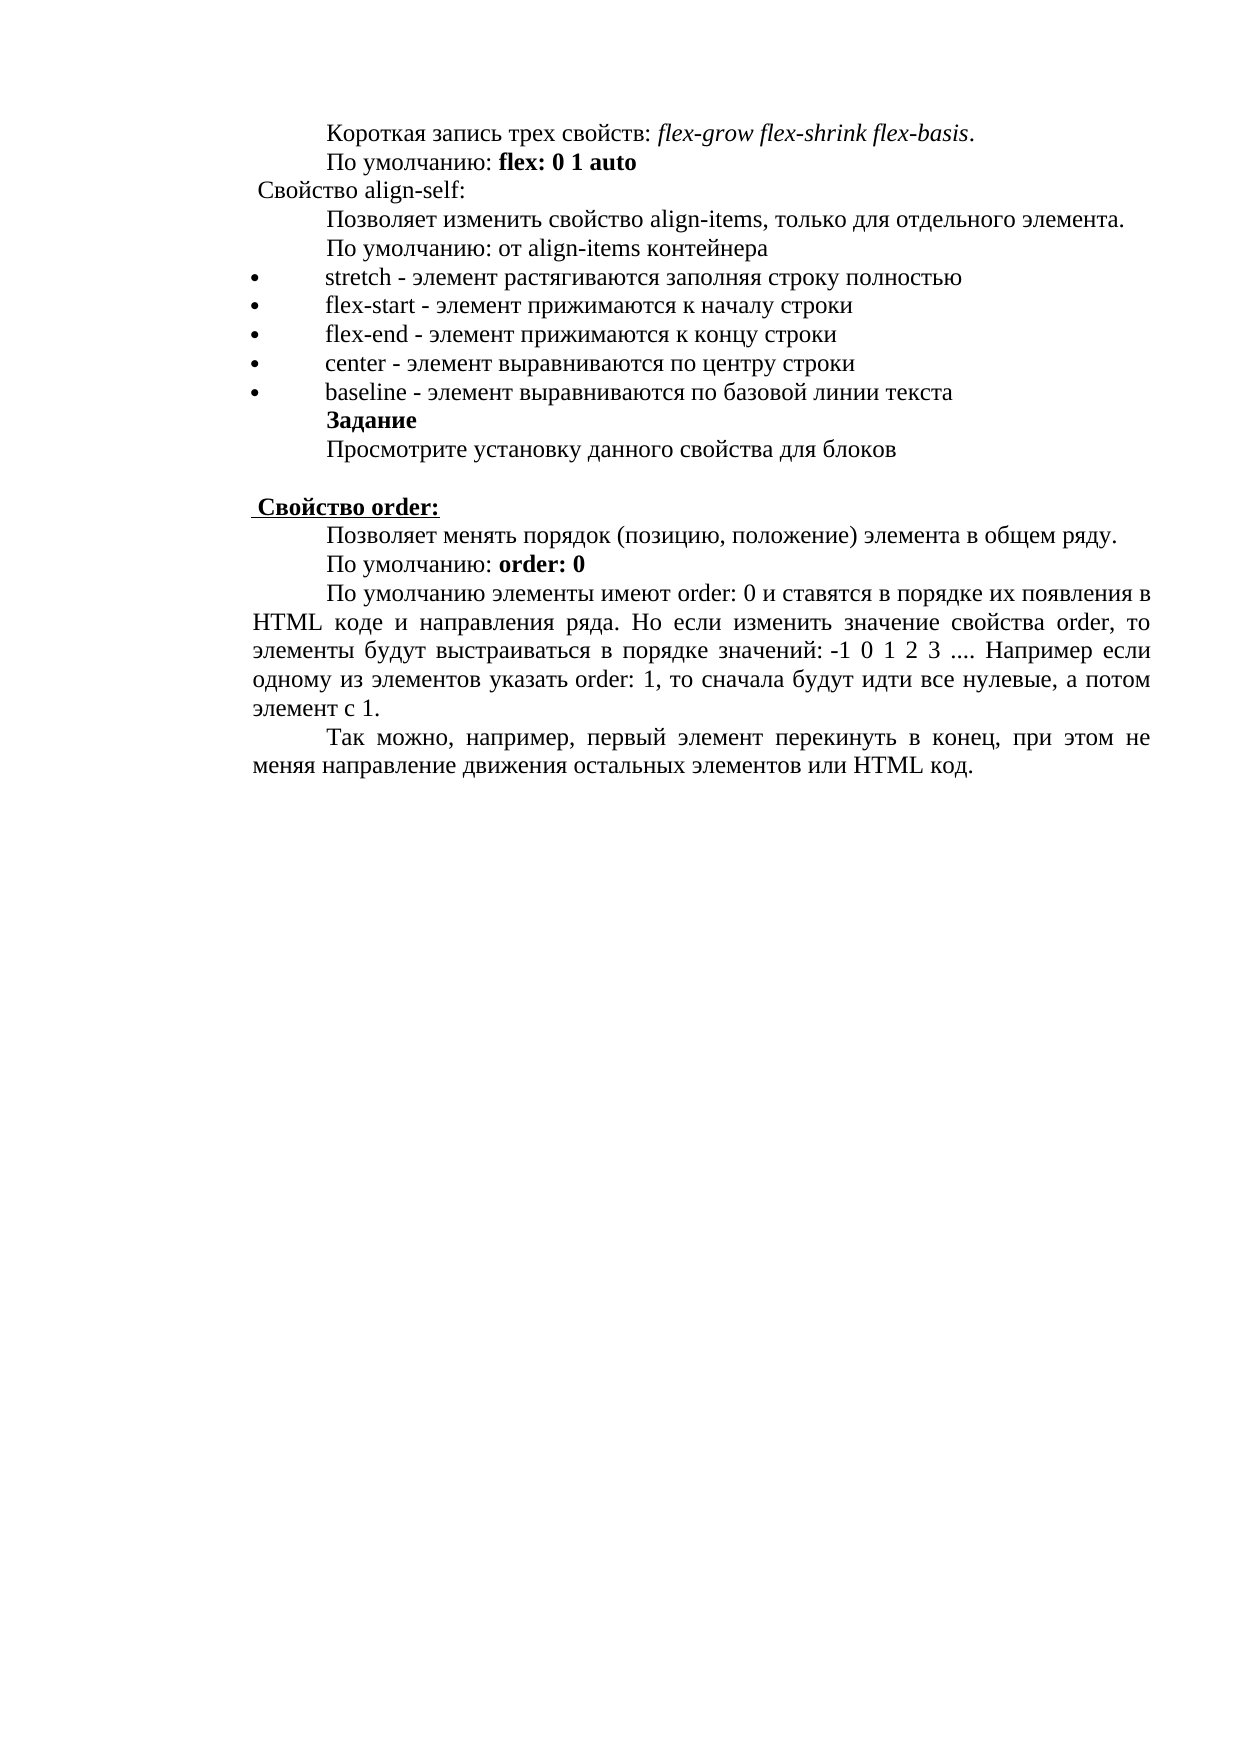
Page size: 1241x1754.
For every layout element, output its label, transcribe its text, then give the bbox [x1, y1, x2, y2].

text Короткая запись трех свойств: flex-grow flex-shrink flex-basis. [252, 118, 1152, 147]
text Так можно, например, первый элемент перекинуть в конец, при этом не меняя направление движения остальных элементов или HTML код. [252, 722, 1152, 779]
text По умолчанию элементы имеют order: 0 и ставятся в порядке их появления в HTML коде и направления ряда. Но если изменить значение свойства order, то элементы будут выстраиваться в порядке значений: -1 0 1 2 3 .... Например если одному из элементов указать order: 1, то сначала будут идти все нулевые, а потом элемент с 1. [252, 578, 1152, 722]
list center - элемент выравниваются по центру строки [177, 348, 1152, 377]
text Свойство align-self: [177, 176, 1152, 204]
text По умолчанию: flex: 0 1 auto [252, 147, 1152, 176]
text Свойство order: [177, 492, 1152, 521]
text По умолчанию: order: 0 [252, 549, 1152, 578]
list baseline - элемент выравниваются по базовой линии текста [177, 377, 1152, 406]
text Задание [252, 406, 1152, 434]
list flex-start - элемент прижимаются к началу строки [177, 291, 1152, 319]
list stretch - элемент растягиваются заполняя строку полностью [177, 262, 1152, 291]
text Позволяет менять порядок (позицию, положение) элемента в общем ряду. [252, 521, 1152, 549]
list flex-end - элемент прижимаются к концу строки [177, 319, 1152, 348]
text Просмотрите установку данного свойства для блоков [252, 434, 1152, 463]
text Позволяет изменить свойство align-items, только для отдельного элемента. [252, 204, 1152, 233]
text По умолчанию: от align-items контейнера [252, 233, 1152, 262]
